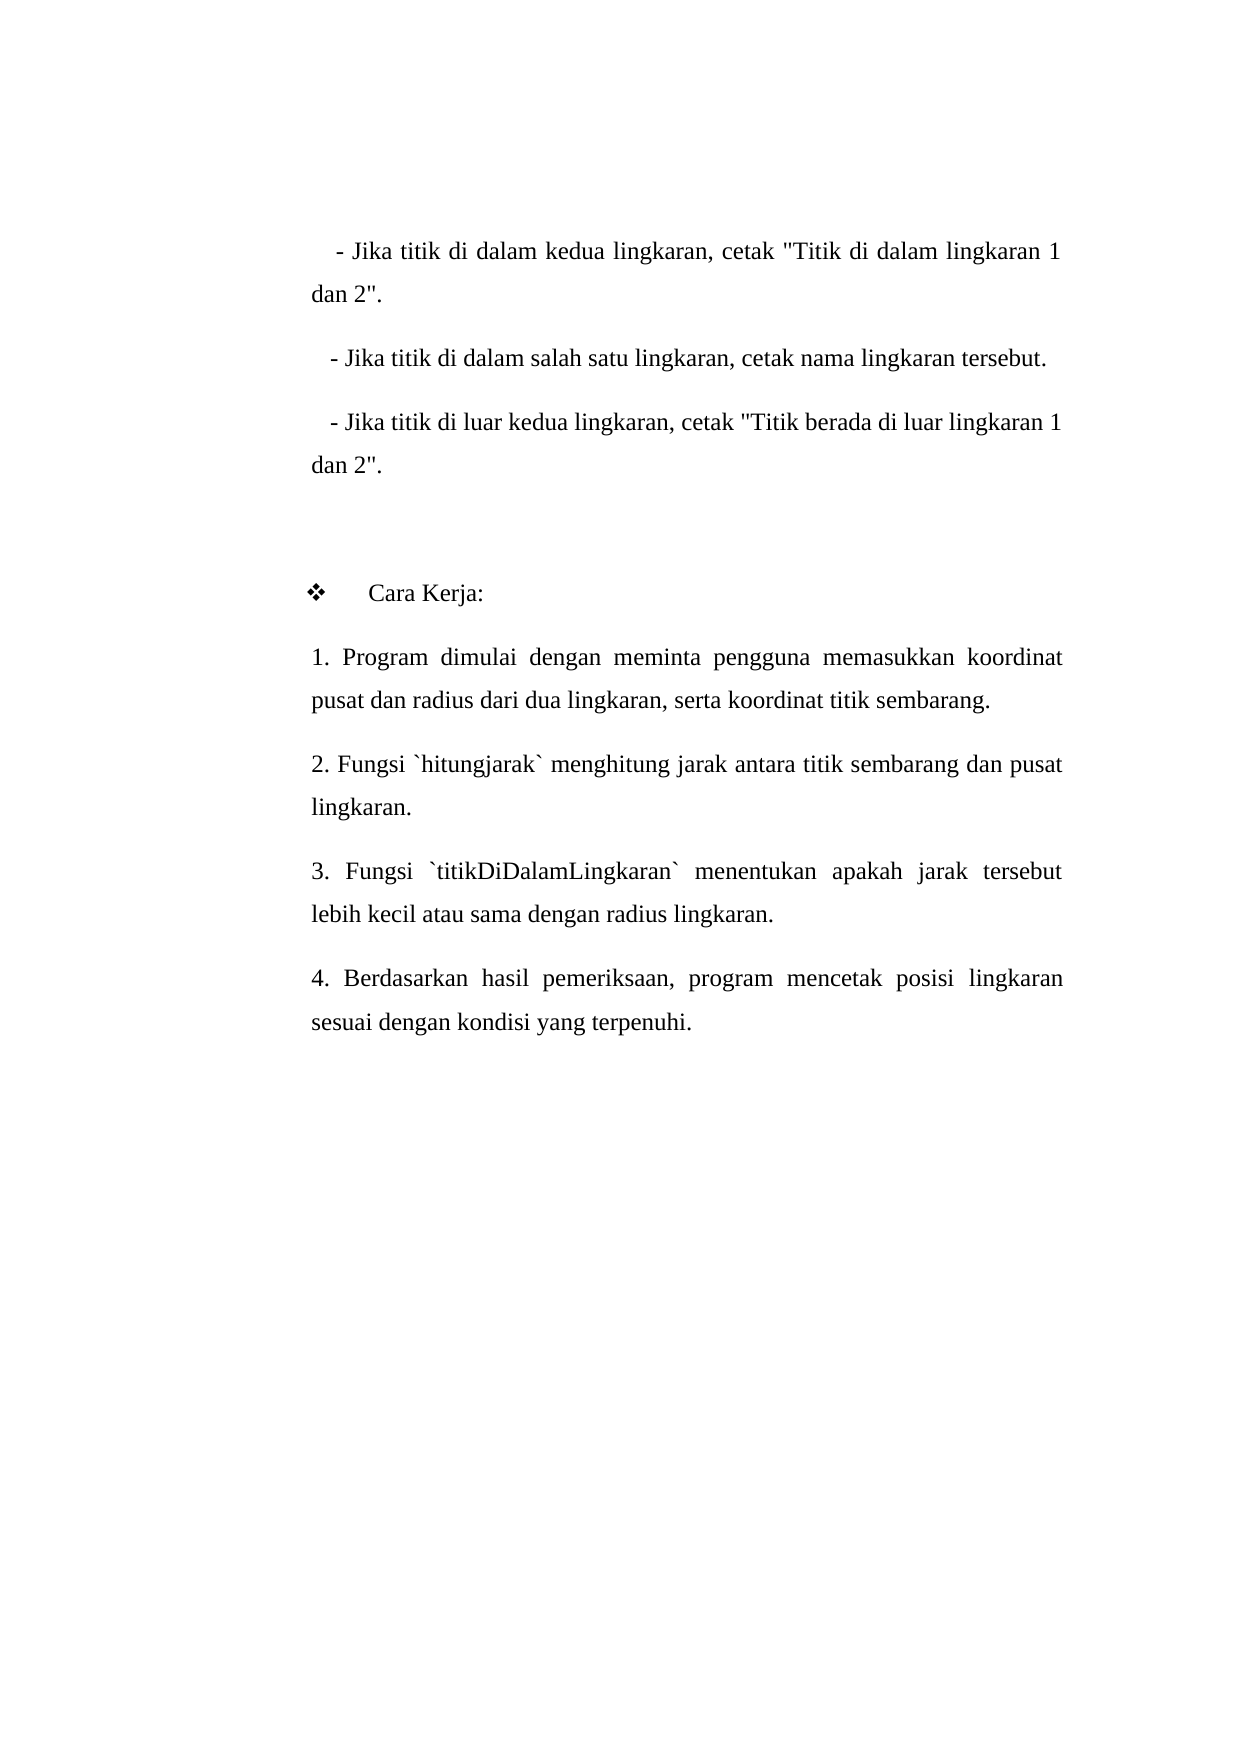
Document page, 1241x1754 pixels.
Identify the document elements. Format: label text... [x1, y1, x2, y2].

text - Jika titik di luar kedua lingkaran, cetak "Titik berada di luar lingkaran 1 dan 2". [311, 407, 1063, 479]
text - Jika titik di dalam salah satu lingkaran, cetak nama lingkaran tersebut. [311, 343, 1063, 372]
text 3. Fungsi `titikDiDalamLingkaran` menentukan apakah jarak tersebut lebih kecil atau sama dengan radius lingkaran. [311, 856, 1063, 928]
text 2. Fungsi `hitungjarak` menghitung jarak antara titik sembarang dan pusat lingkaran. [311, 749, 1063, 821]
text 4. Berdasarkan hasil pemeriksaan, program mencetak posisi lingkaran sesuai dengan kondisi yang terpenuhi. [311, 963, 1063, 1035]
text 1. Program dimulai dengan meminta pengguna memasukkan koordinat pusat dan radius dari dua lingkaran, serta koordinat titik sembarang. [311, 642, 1063, 714]
list Cara Kerja: [305, 578, 1063, 607]
text - Jika titik di dalam kedua lingkaran, cetak "Titik di dalam lingkaran 1 dan 2". [311, 236, 1063, 308]
